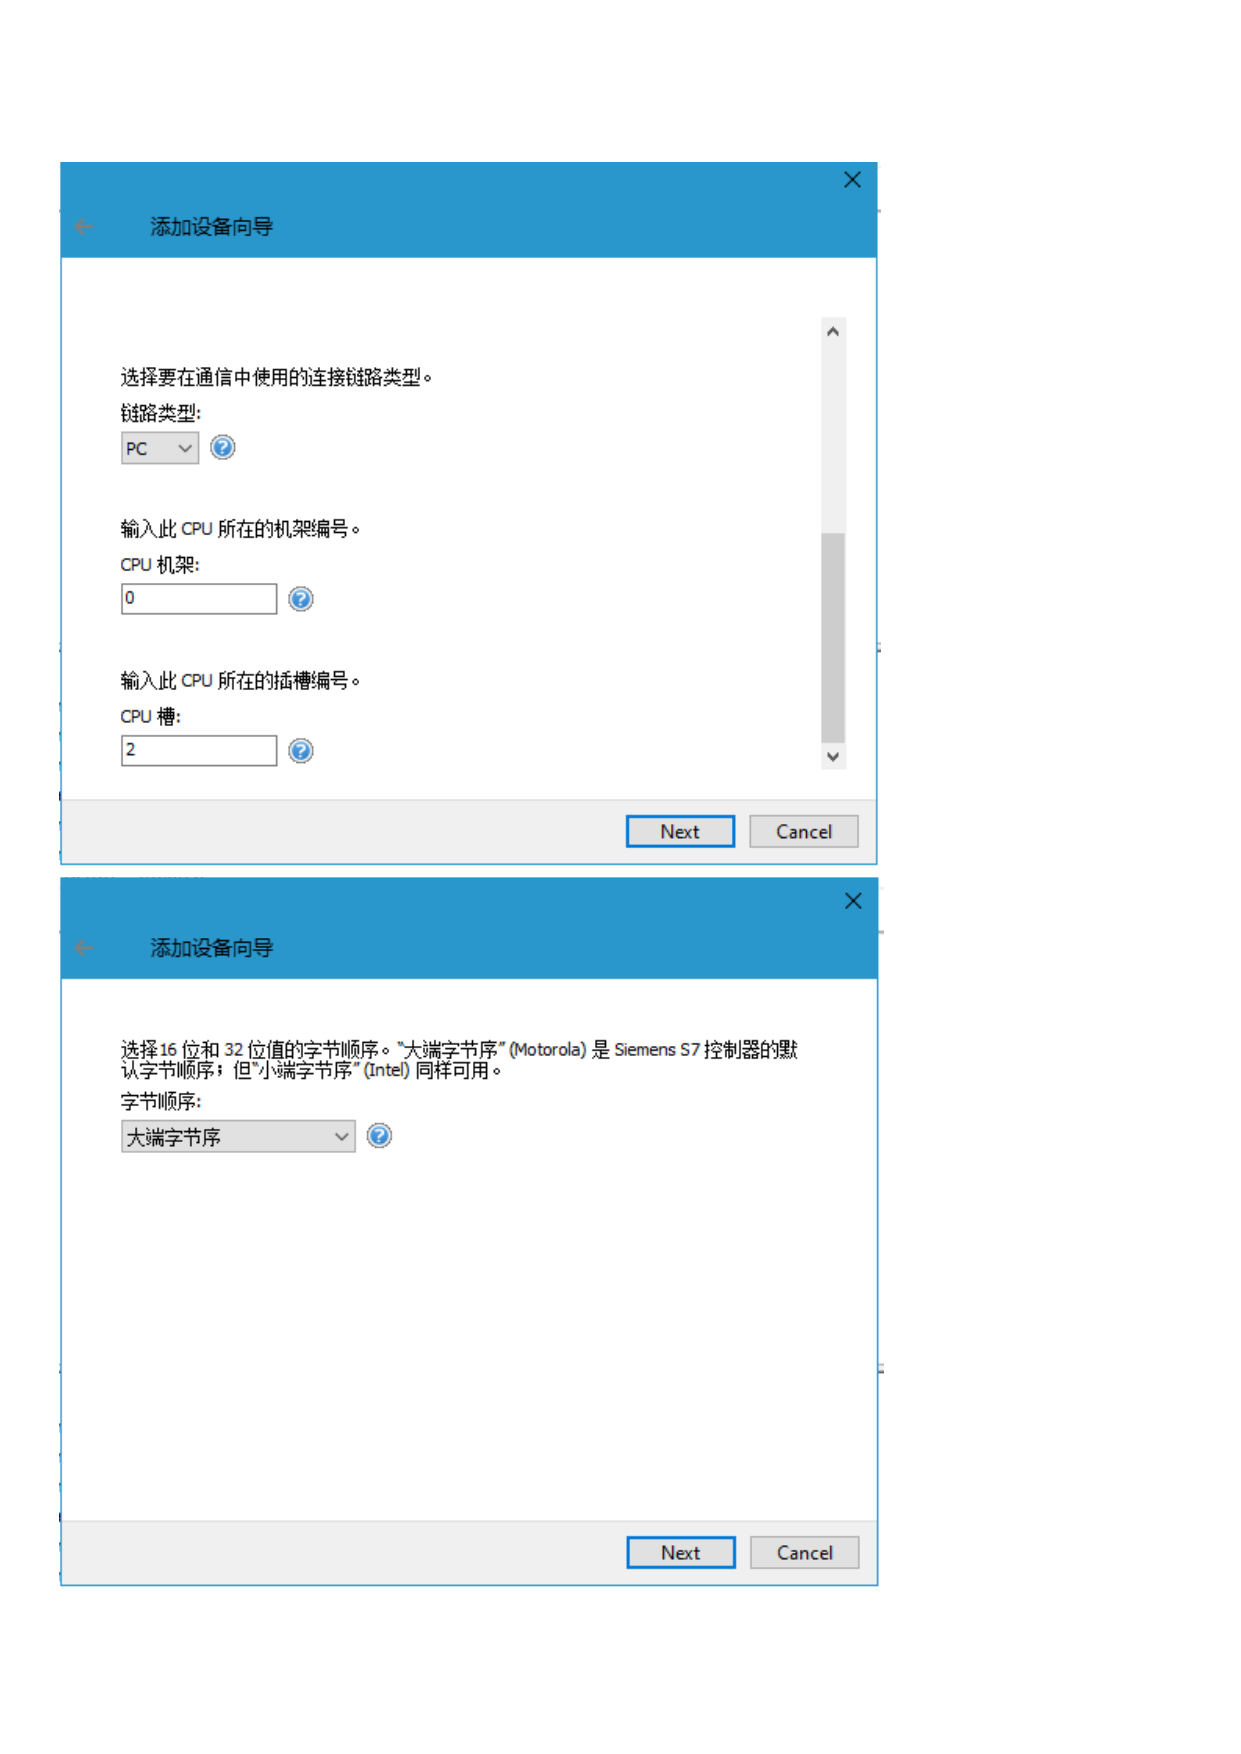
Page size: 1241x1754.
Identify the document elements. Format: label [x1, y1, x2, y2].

picture [59, 877, 884, 1588]
picture [59, 162, 881, 870]
